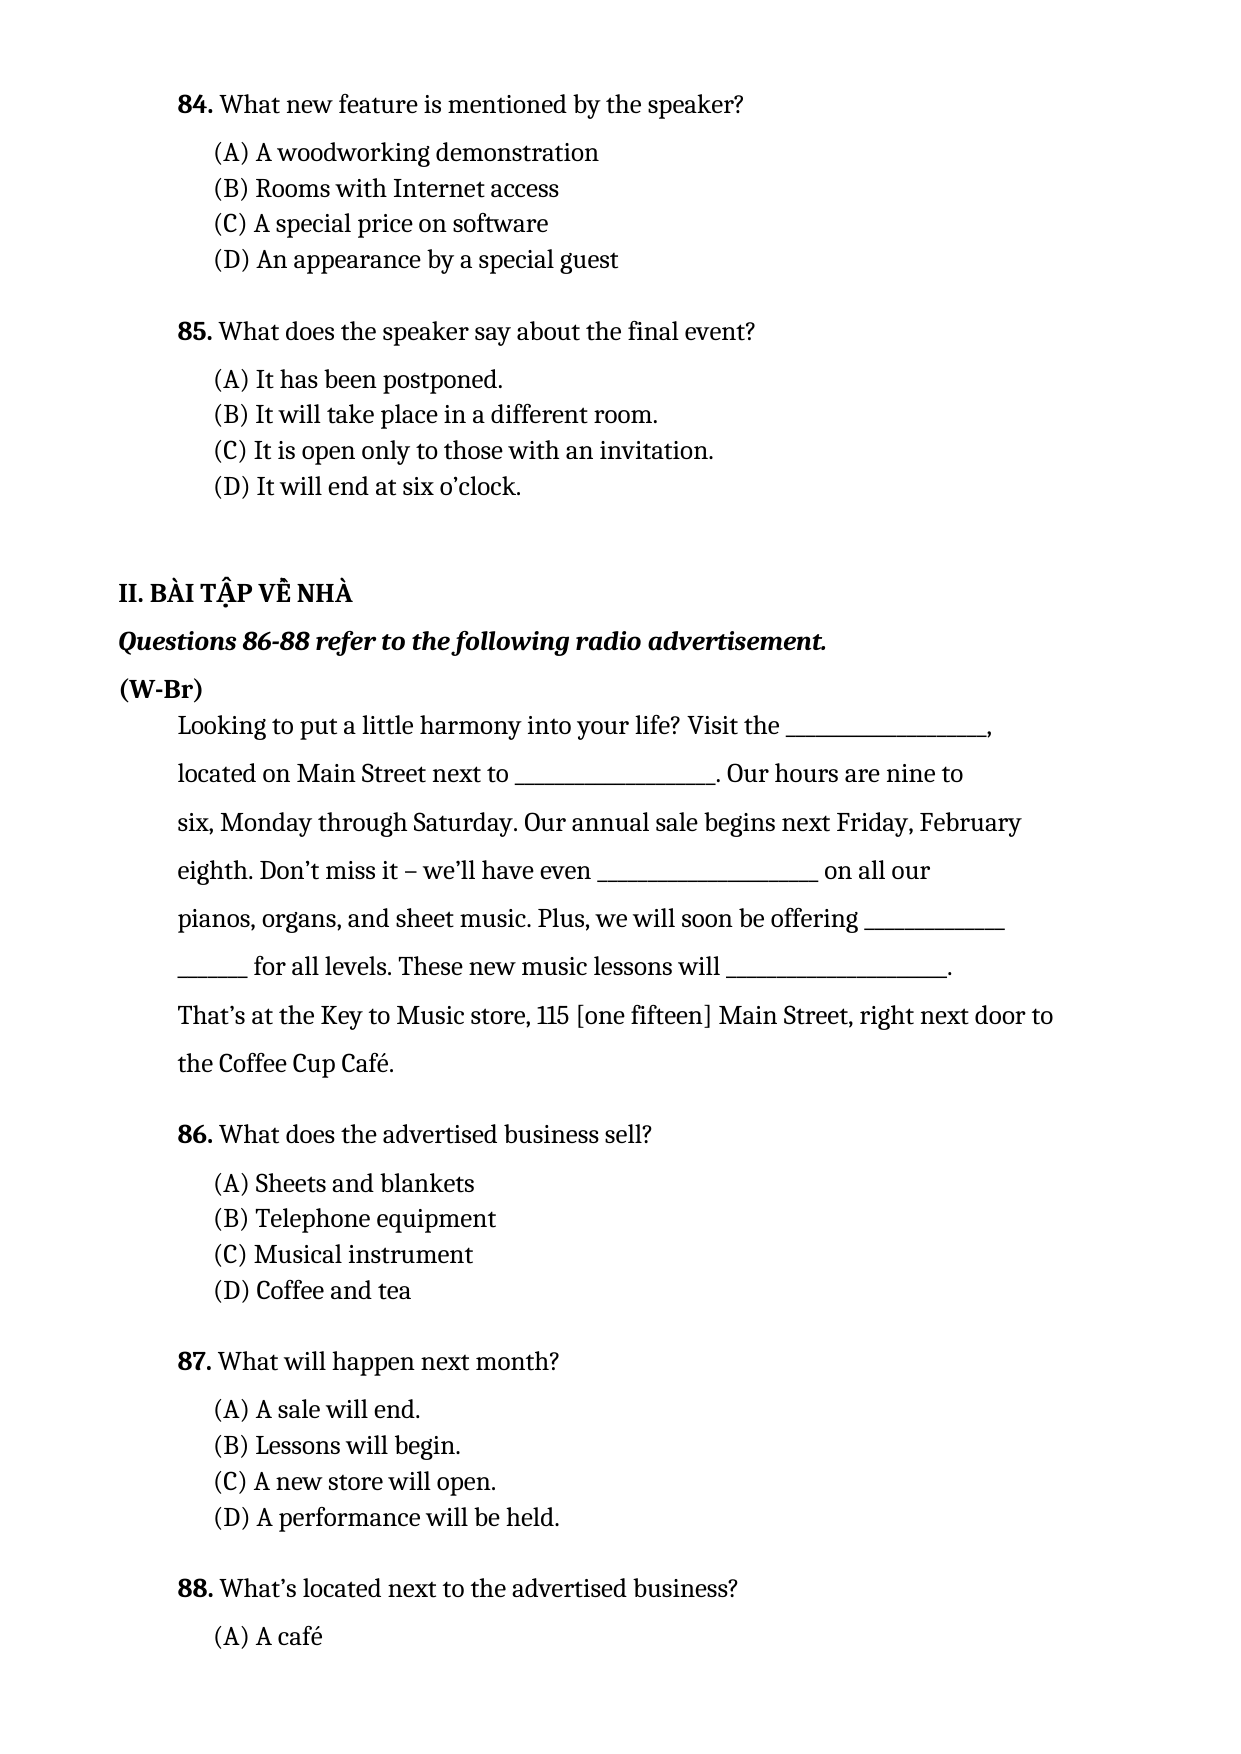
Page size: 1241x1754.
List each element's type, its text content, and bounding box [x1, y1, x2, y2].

text (A) A woodworking demonstration [177, 137, 1122, 168]
text (D) It will end at six o’clock. [177, 471, 1122, 502]
text (D) A performance will be held. [177, 1502, 1122, 1533]
text (C) A new store will open. [177, 1466, 1122, 1497]
text II. BÀI TẬP VỀ NHÀ [118, 578, 1122, 609]
text (C) Musical instrument [177, 1239, 1122, 1270]
text _______ for all levels. These new music lessons will ______________________. [177, 951, 1063, 983]
text (A) A sale will end. [177, 1394, 1122, 1426]
text (C) A special price on software [177, 208, 1122, 239]
text eighth. Don’t miss it – we’ll have even ______________________ on all our [177, 855, 1063, 886]
text 84. What new feature is mentioned by the speaker? [177, 89, 1122, 120]
text (B) Telephone equipment [177, 1203, 1122, 1234]
text (A) Sheets and blankets [177, 1168, 1122, 1199]
text (B) Rooms with Internet access [177, 173, 1122, 204]
text (D) An appearance by a special guest [177, 244, 1122, 275]
text (A) It has been postponed. [177, 364, 1122, 395]
text 86. What does the advertised business sell? [177, 1119, 1122, 1151]
text (B) Lessons will begin. [177, 1430, 1122, 1461]
text 88. What’s located next to the advertised business? [177, 1573, 1122, 1604]
text Questions 86-88 refer to the following radio advertisement. [118, 626, 1122, 657]
text (C) It is open only to those with an invitation. [177, 435, 1122, 466]
text (A) A café [177, 1621, 1122, 1652]
text That’s at the Key to Music store, 115 [one fifteen] Main Street, right next door to [177, 1000, 1063, 1031]
text (D) Coffee and tea [177, 1275, 1122, 1306]
text 87. What will happen next month? [177, 1346, 1122, 1377]
text Looking to put a little harmony into your life? Visit the ____________________, [177, 710, 1063, 741]
text the Coffee Cup Café. [177, 1048, 1063, 1079]
text 85. What does the speaker say about the final event? [177, 316, 1122, 347]
text (B) It will take place in a different room. [177, 399, 1122, 431]
text (W-Br) [118, 674, 1122, 706]
text pianos, organs, and sheet music. Plus, we will soon be offering ______________ [177, 903, 1063, 934]
text located on Main Street next to ____________________. Our hours are nine to [177, 758, 1063, 790]
text six, Monday through Saturday. Our annual sale begins next Friday, February [177, 807, 1063, 838]
